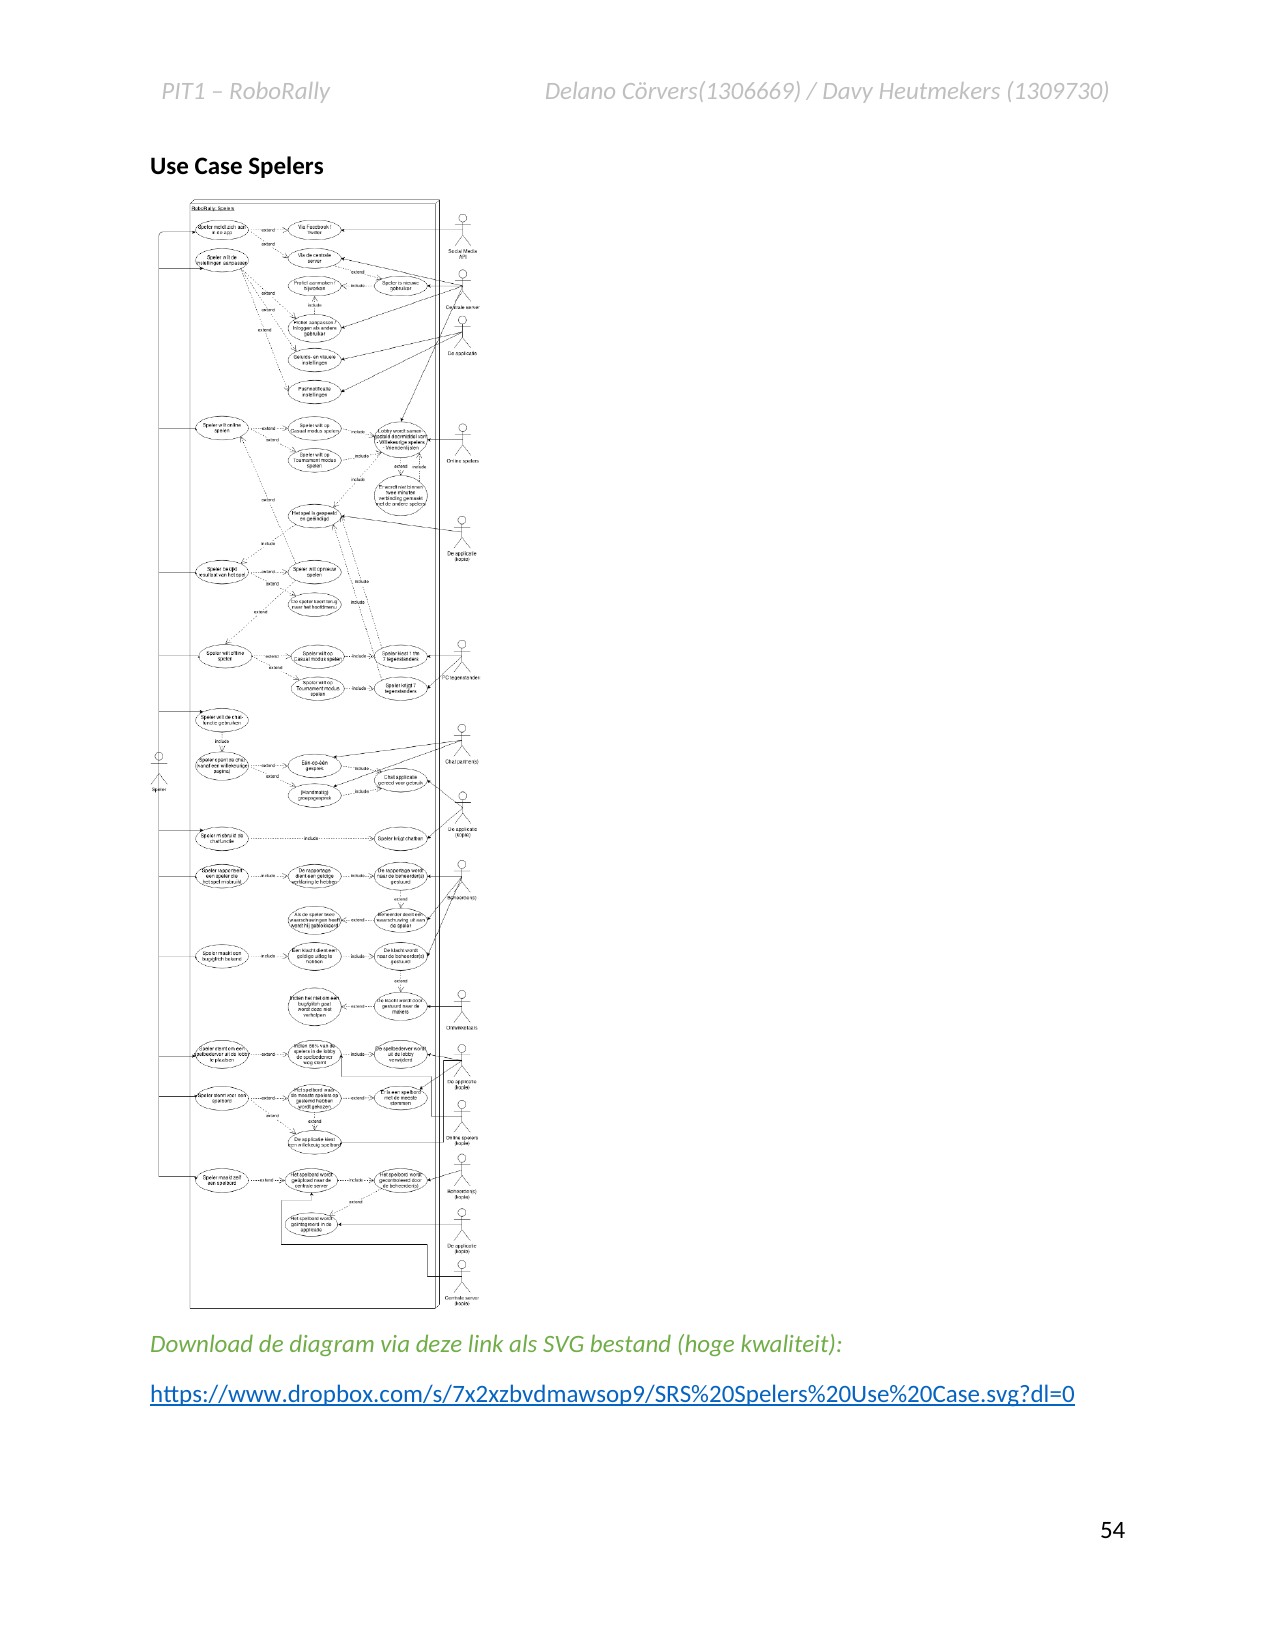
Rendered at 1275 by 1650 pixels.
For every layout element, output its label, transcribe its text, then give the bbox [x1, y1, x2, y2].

text Download de diagram via deze link als SVG bestand (hoge kwaliteit): [150, 1329, 1125, 1359]
picture [150, 199, 481, 1310]
text https://www.dropbox.com/s/7x2xzbvdmawsop9/SRS%20Spelers%20Use%20Case.svg?dl=0 [150, 1378, 1125, 1409]
text Use Case Spelers [150, 150, 1125, 181]
